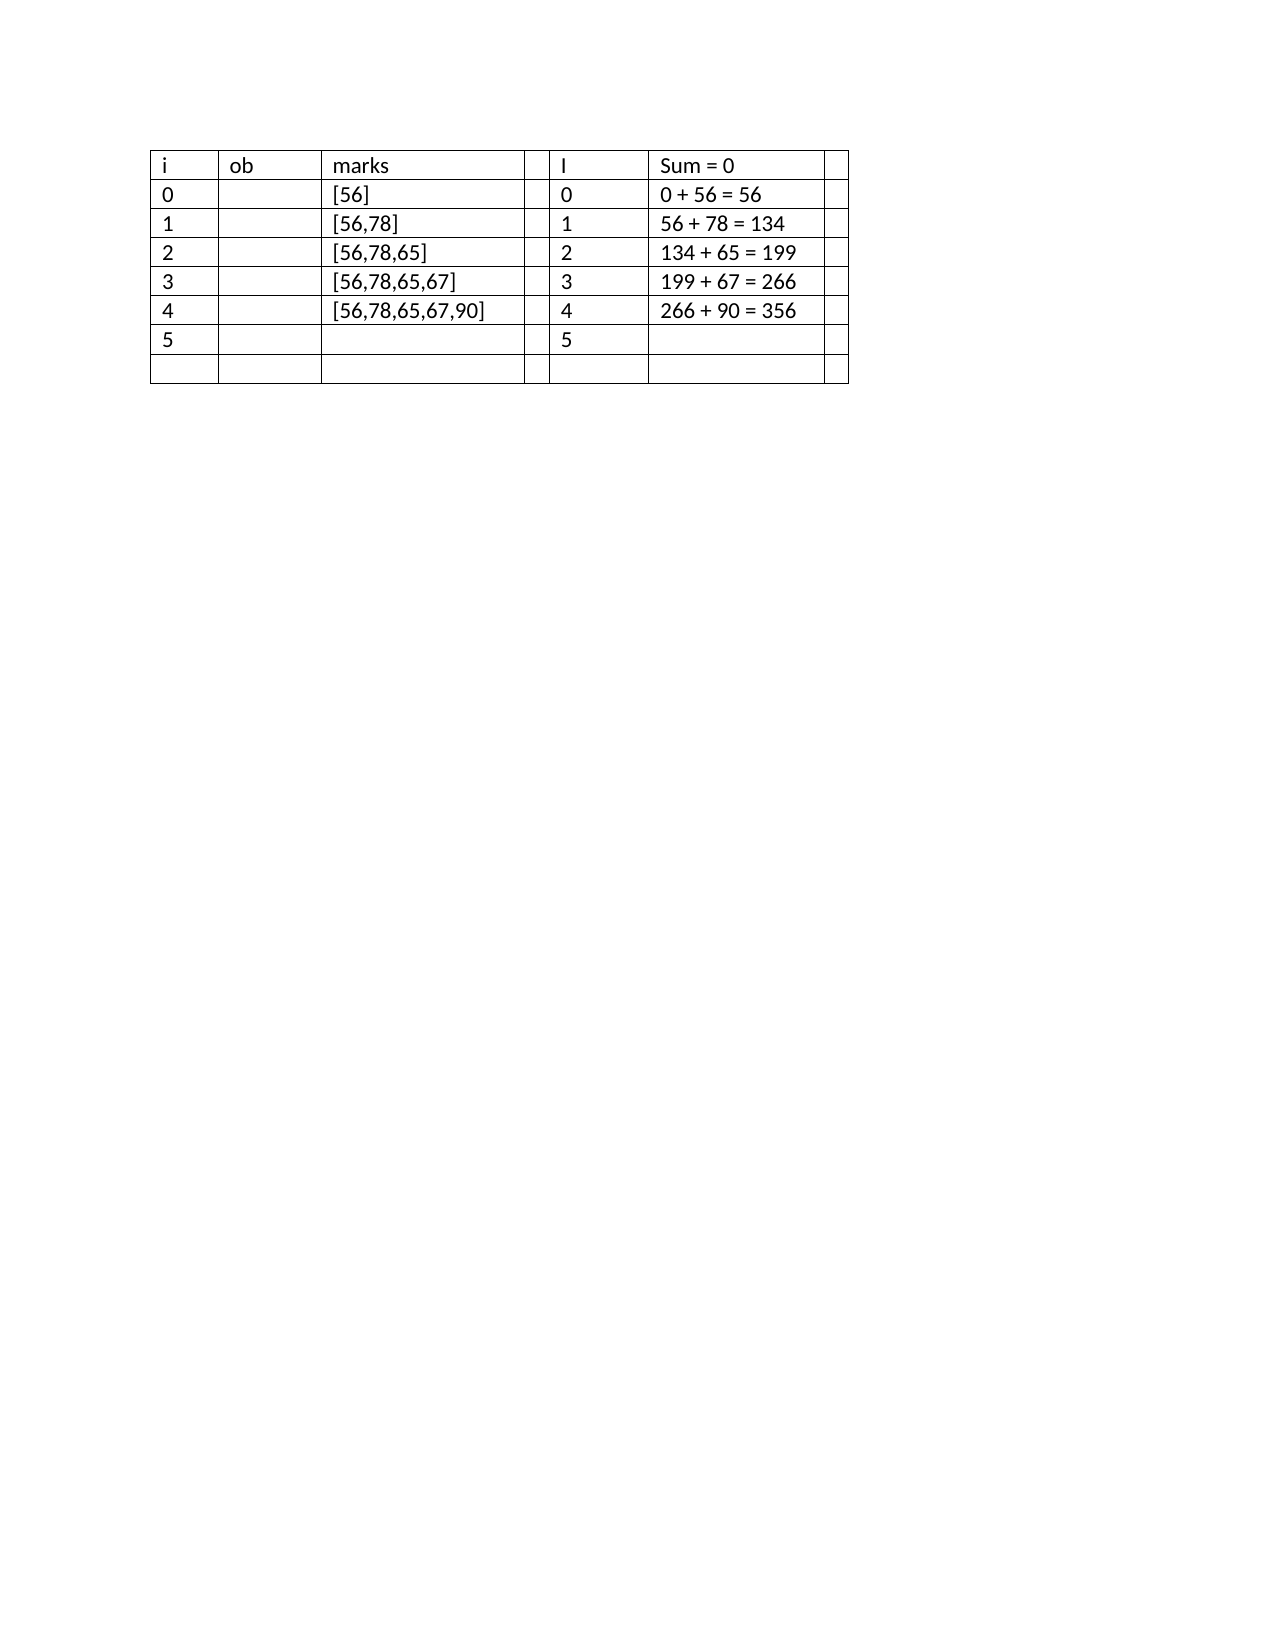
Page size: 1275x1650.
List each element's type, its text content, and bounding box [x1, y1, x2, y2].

table_cell [525, 325, 549, 353]
table_cell [525, 267, 549, 295]
table_cell [219, 238, 321, 266]
table_cell 4 [550, 296, 648, 324]
table_cell 199 + 67 = 266 [649, 267, 824, 295]
table_cell [151, 355, 218, 382]
table_cell 5 [550, 325, 648, 353]
table_cell [219, 355, 321, 382]
table_cell 0 + 56 = 56 [649, 180, 824, 208]
table_cell 3 [550, 267, 648, 295]
table_cell [825, 355, 848, 382]
table_cell 0 [151, 180, 218, 208]
table_header ob [219, 151, 321, 179]
table_cell 4 [151, 296, 218, 324]
table_cell [219, 267, 321, 295]
table_cell [649, 355, 824, 382]
table_cell [825, 325, 848, 353]
table_header [525, 151, 549, 179]
table_header [825, 151, 848, 179]
table_cell [649, 325, 824, 353]
table_header Sum = 0 [649, 151, 824, 179]
table_cell [825, 267, 848, 295]
table_cell [825, 180, 848, 208]
table_cell [56,78,65,67] [322, 267, 524, 295]
table_cell [219, 325, 321, 353]
table_header I [550, 151, 648, 179]
table_cell 56 + 78 = 134 [649, 209, 824, 237]
table_header marks [322, 151, 524, 179]
table_cell 1 [550, 209, 648, 237]
table_cell [322, 325, 524, 353]
table_cell [56,78,65] [322, 238, 524, 266]
table_cell [525, 209, 549, 237]
table_cell [322, 355, 524, 382]
table_cell 3 [151, 267, 218, 295]
table_cell 0 [550, 180, 648, 208]
table_cell [550, 355, 648, 382]
table_cell [219, 180, 321, 208]
table_cell 2 [151, 238, 218, 266]
table_cell [219, 209, 321, 237]
table_header i [151, 151, 218, 179]
table_cell 134 + 65 = 199 [649, 238, 824, 266]
table_cell [825, 238, 848, 266]
table_cell [219, 296, 321, 324]
table_cell [56,78] [322, 209, 524, 237]
table_cell [825, 296, 848, 324]
table_cell [525, 180, 549, 208]
table_cell 5 [151, 325, 218, 353]
table_cell [525, 296, 549, 324]
table_cell [525, 238, 549, 266]
table_cell 2 [550, 238, 648, 266]
table_cell 1 [151, 209, 218, 237]
table_cell 266 + 90 = 356 [649, 296, 824, 324]
table_cell [56,78,65,67,90] [322, 296, 524, 324]
table_cell [825, 209, 848, 237]
table_cell [56] [322, 180, 524, 208]
table_cell [525, 355, 549, 382]
